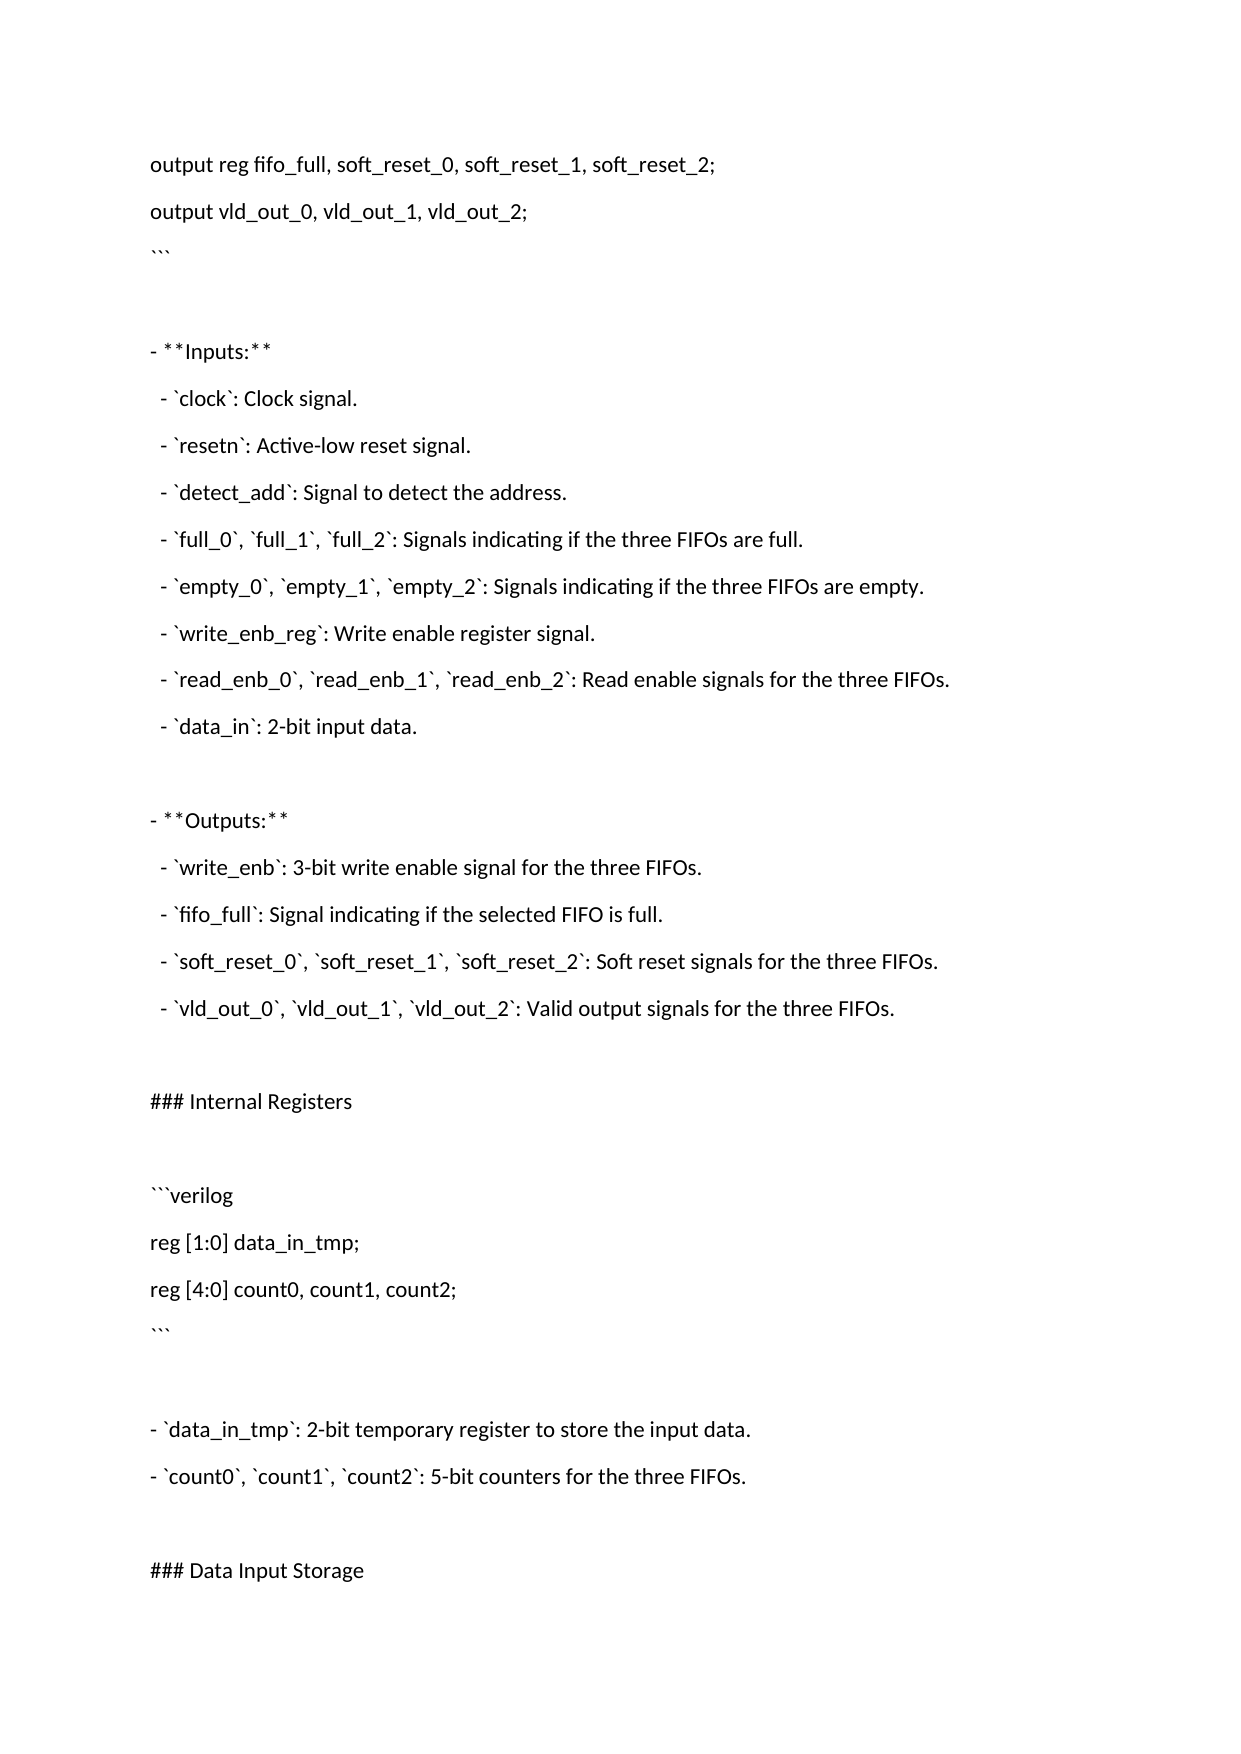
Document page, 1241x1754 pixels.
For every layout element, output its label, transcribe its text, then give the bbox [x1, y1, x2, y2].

text - `data_in_tmp`: 2-bit temporary register to store the input data. [150, 1416, 1090, 1444]
text - `clock`: Clock signal. [150, 384, 1090, 412]
text - `fifo_full`: Signal indicating if the selected FIFO is full. [150, 900, 1090, 928]
text ### Internal Registers [150, 1087, 1090, 1116]
text ```verilog [150, 1181, 1090, 1209]
text ### Data Input Storage [150, 1556, 1090, 1584]
text ``` [150, 1322, 1090, 1350]
text - `read_enb_0`, `read_enb_1`, `read_enb_2`: Read enable signals for the three FIFOs. [150, 666, 1090, 694]
text - `empty_0`, `empty_1`, `empty_2`: Signals indicating if the three FIFOs are empty. [150, 572, 1090, 600]
text - `resetn`: Active-low reset signal. [150, 431, 1090, 459]
text - `soft_reset_0`, `soft_reset_1`, `soft_reset_2`: Soft reset signals for the three FIFOs. [150, 947, 1090, 975]
text - `write_enb_reg`: Write enable register signal. [150, 619, 1090, 647]
text - `vld_out_0`, `vld_out_1`, `vld_out_2`: Valid output signals for the three FIFOs. [150, 994, 1090, 1022]
text output vld_out_0, vld_out_1, vld_out_2; [150, 197, 1090, 225]
text reg [1:0] data_in_tmp; [150, 1228, 1090, 1256]
text ``` [150, 244, 1090, 272]
text - `count0`, `count1`, `count2`: 5-bit counters for the three FIFOs. [150, 1462, 1090, 1491]
text reg [4:0] count0, count1, count2; [150, 1275, 1090, 1303]
text - **Inputs:** [150, 337, 1090, 366]
text output reg fifo_full, soft_reset_0, soft_reset_1, soft_reset_2; [150, 150, 1090, 178]
text - `data_in`: 2-bit input data. [150, 712, 1090, 741]
text - `write_enb`: 3-bit write enable signal for the three FIFOs. [150, 853, 1090, 881]
text - `detect_add`: Signal to detect the address. [150, 478, 1090, 506]
text - **Outputs:** [150, 806, 1090, 834]
text - `full_0`, `full_1`, `full_2`: Signals indicating if the three FIFOs are full. [150, 525, 1090, 553]
